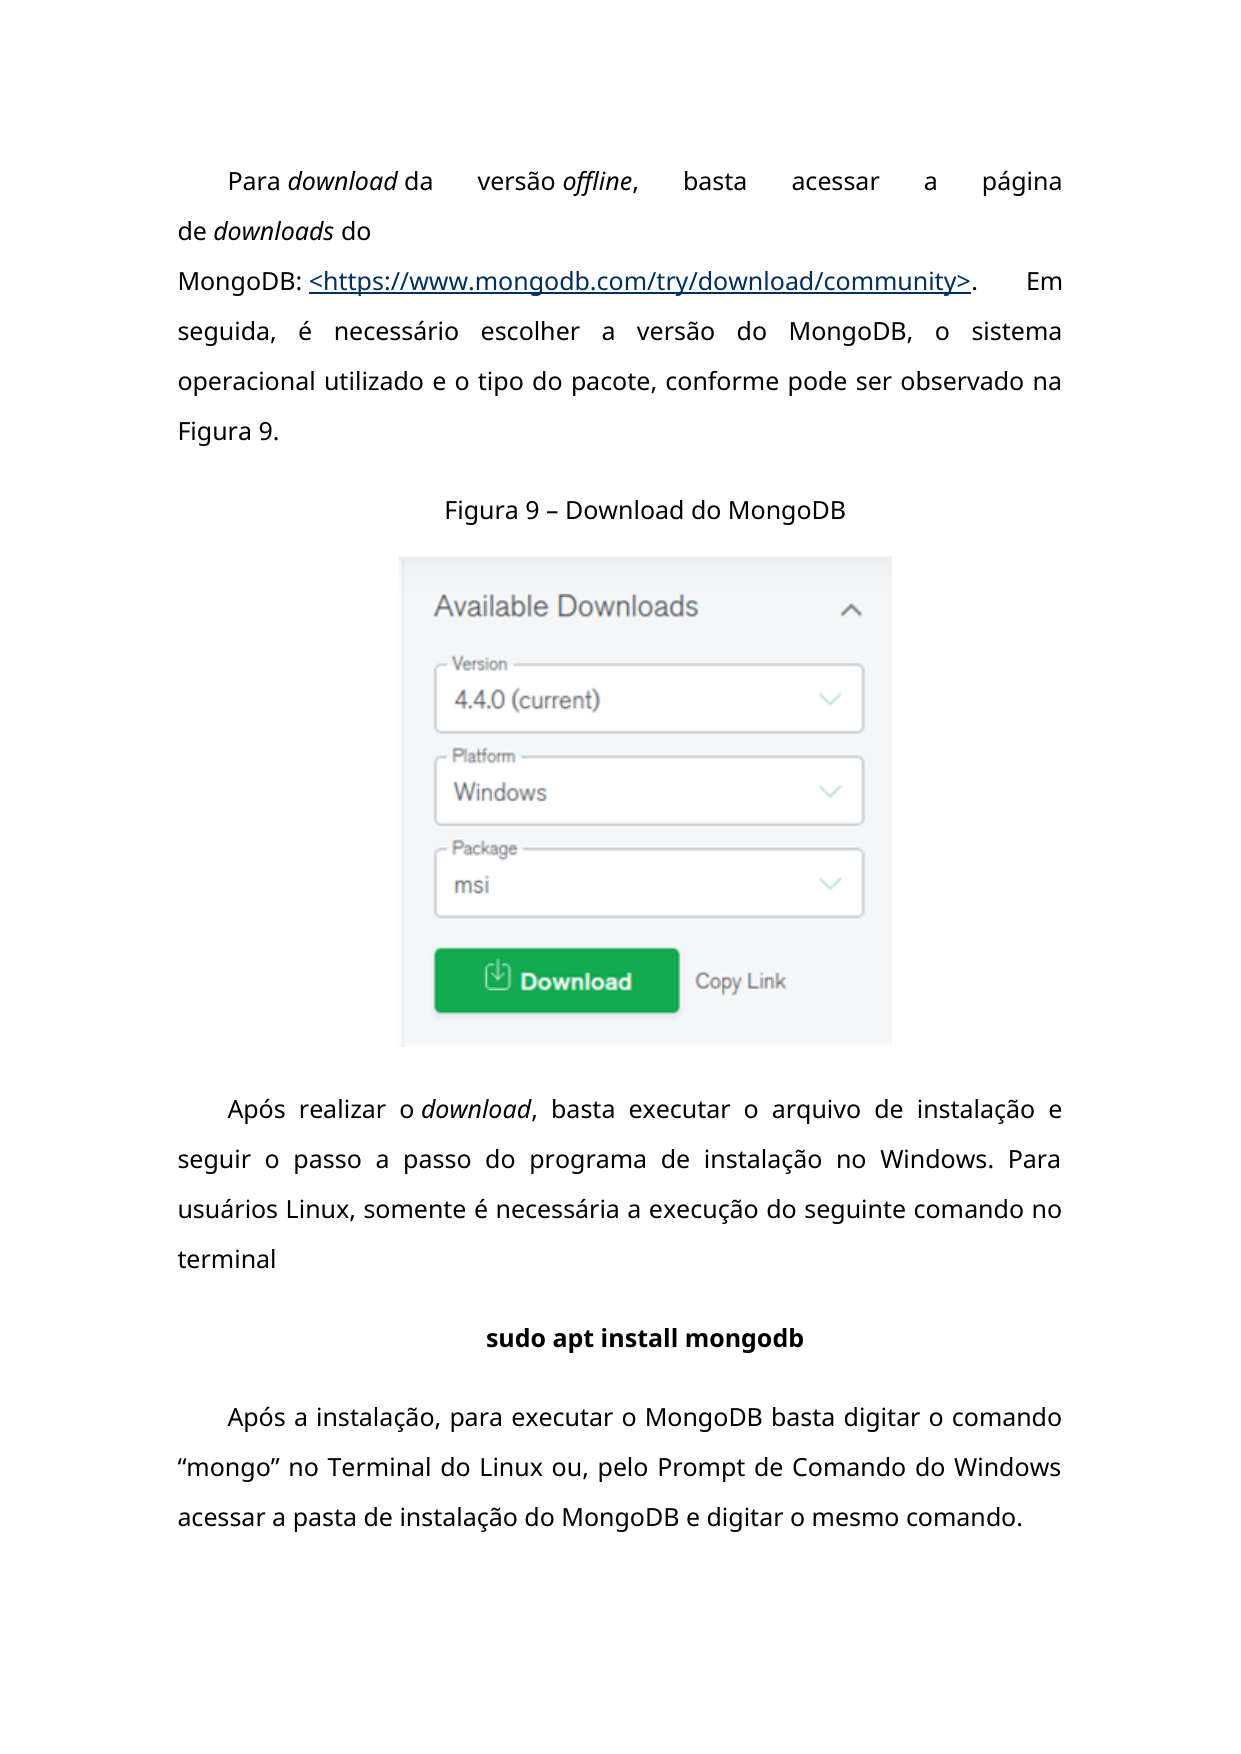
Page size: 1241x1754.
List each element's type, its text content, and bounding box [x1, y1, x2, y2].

text Após realizar o download, basta executar o arquivo de instalação e seguir o passo a passo do programa de instalação no Windows. Para usuários Linux, somente é necessária a execução do seguinte comando no terminal [177, 1076, 1063, 1276]
text Figura 9 – Download do MongoDB [177, 477, 1063, 527]
text Para download da versão offline, basta acessar a página de downloads do MongoDB: <https://www.mongodb.com/try/download/community>. Em seguida, é necessário escolher a versão do MongoDB, o sistema operacional utilizado e o tipo do pacote, conforme pode ser observado na Figura 9. [177, 148, 1063, 448]
text Após a instalação, para executar o MongoDB basta digitar o comando “mongo” no Terminal do Linux ou, pelo Prompt de Comando do Windows acessar a pasta de instalação do MongoDB e digitar o mesmo comando. [177, 1384, 1063, 1534]
picture [398, 556, 892, 1047]
text sudo apt install mongodb [177, 1305, 1063, 1355]
